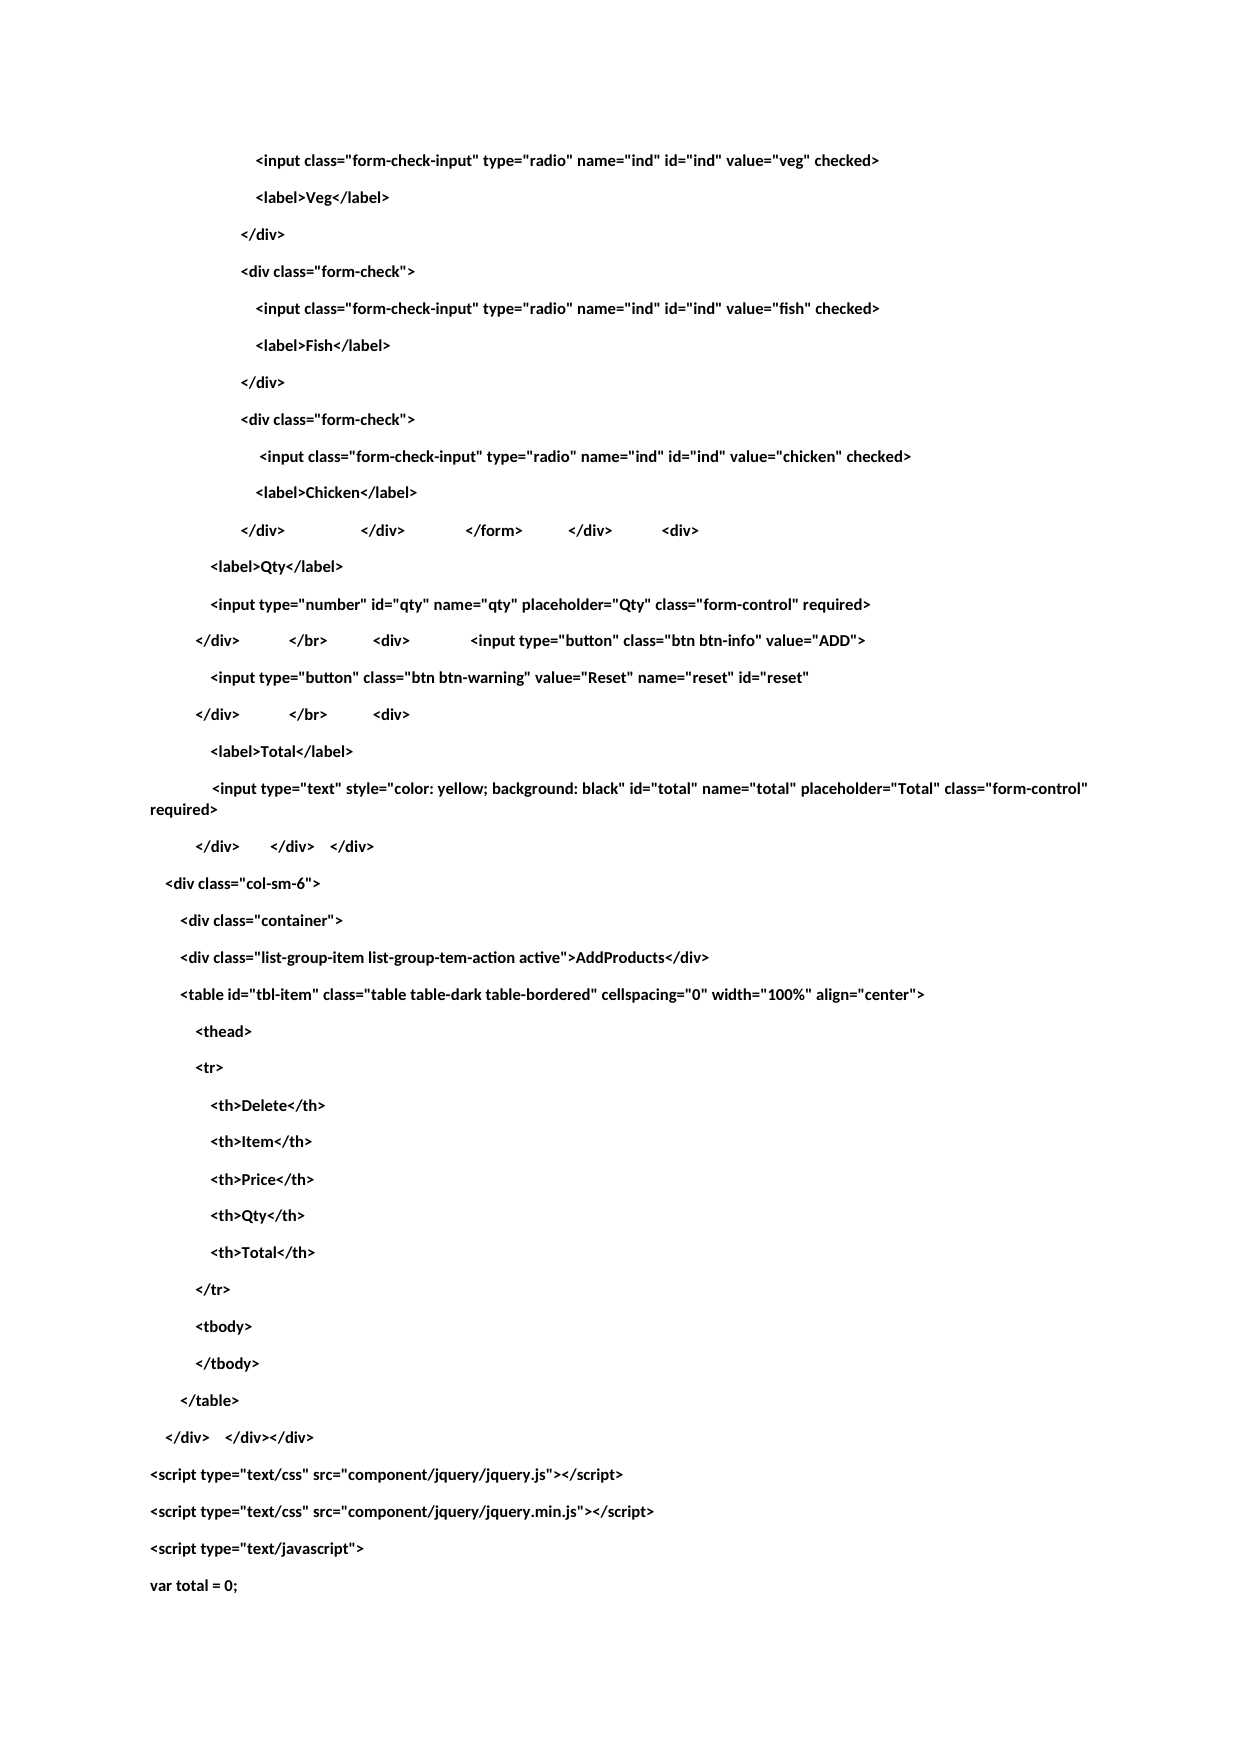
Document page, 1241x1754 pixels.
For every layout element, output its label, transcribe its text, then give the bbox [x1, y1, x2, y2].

text <th>Qty</th> [150, 1206, 1090, 1226]
text <div class="list-group-item list-group-tem-action active">AddProducts</div> [150, 947, 1090, 967]
text <div class="container"> [150, 910, 1090, 930]
text <th>Item</th> [150, 1132, 1090, 1152]
text <script type="text/css" src="component/jquery/jquery.js"></script> [150, 1464, 1090, 1485]
text <label>Veg</label> [150, 187, 1090, 207]
text <script type="text/css" src="component/jquery/jquery.min.js"></script> [150, 1502, 1090, 1522]
text <div class="form-check"> [150, 261, 1090, 281]
text </tbody> [150, 1354, 1090, 1374]
text <input type="button" class="btn btn-warning" value="Reset" name="reset" id="reset" [150, 668, 1090, 688]
text <input type="text" style="color: yellow; background: black" id="total" name="total" placeholder="Total" class="form-control" required> [150, 779, 1090, 819]
text <input type="number" id="qty" name="qty" placeholder="Qty" class="form-control" required> [150, 594, 1090, 614]
text <div class="col-sm-6"> [150, 873, 1090, 893]
text <th>Delete</th> [150, 1095, 1090, 1115]
text <table id="tbl-item" class="table table-dark table-bordered" cellspacing="0" width="100%" align="center"> [150, 984, 1090, 1004]
text </div> </br> <div> <input type="button" class="btn btn-info" value="ADD"> [150, 631, 1090, 651]
text <thead> [150, 1021, 1090, 1041]
text <input class="form-check-input" type="radio" name="ind" id="ind" value="fish" checked> [150, 298, 1090, 318]
text <input class="form-check-input" type="radio" name="ind" id="ind" value="veg" checked> [150, 150, 1090, 170]
text </div> [150, 372, 1090, 392]
text </div> </br> <div> [150, 705, 1090, 725]
text </table> [150, 1391, 1090, 1411]
text <label>Total</label> [150, 742, 1090, 762]
text <label>Fish</label> [150, 335, 1090, 355]
text <tbody> [150, 1317, 1090, 1337]
text <input class="form-check-input" type="radio" name="ind" id="ind" value="chicken" checked> [150, 446, 1090, 466]
text </div> [150, 224, 1090, 244]
text </div> </div></div> [150, 1428, 1090, 1448]
text </div> </div> </div> [150, 836, 1090, 856]
text <div class="form-check"> [150, 409, 1090, 429]
text <label>Qty</label> [150, 557, 1090, 577]
text </tr> [150, 1280, 1090, 1300]
text </div> </div> </form> </div> <div> [150, 520, 1090, 540]
text <script type="text/javascript"> [150, 1538, 1090, 1559]
text <tr> [150, 1058, 1090, 1078]
text <th>Total</th> [150, 1243, 1090, 1263]
text <th>Price</th> [150, 1169, 1090, 1189]
text var total = 0; [150, 1576, 1090, 1596]
text <label>Chicken</label> [150, 483, 1090, 503]
